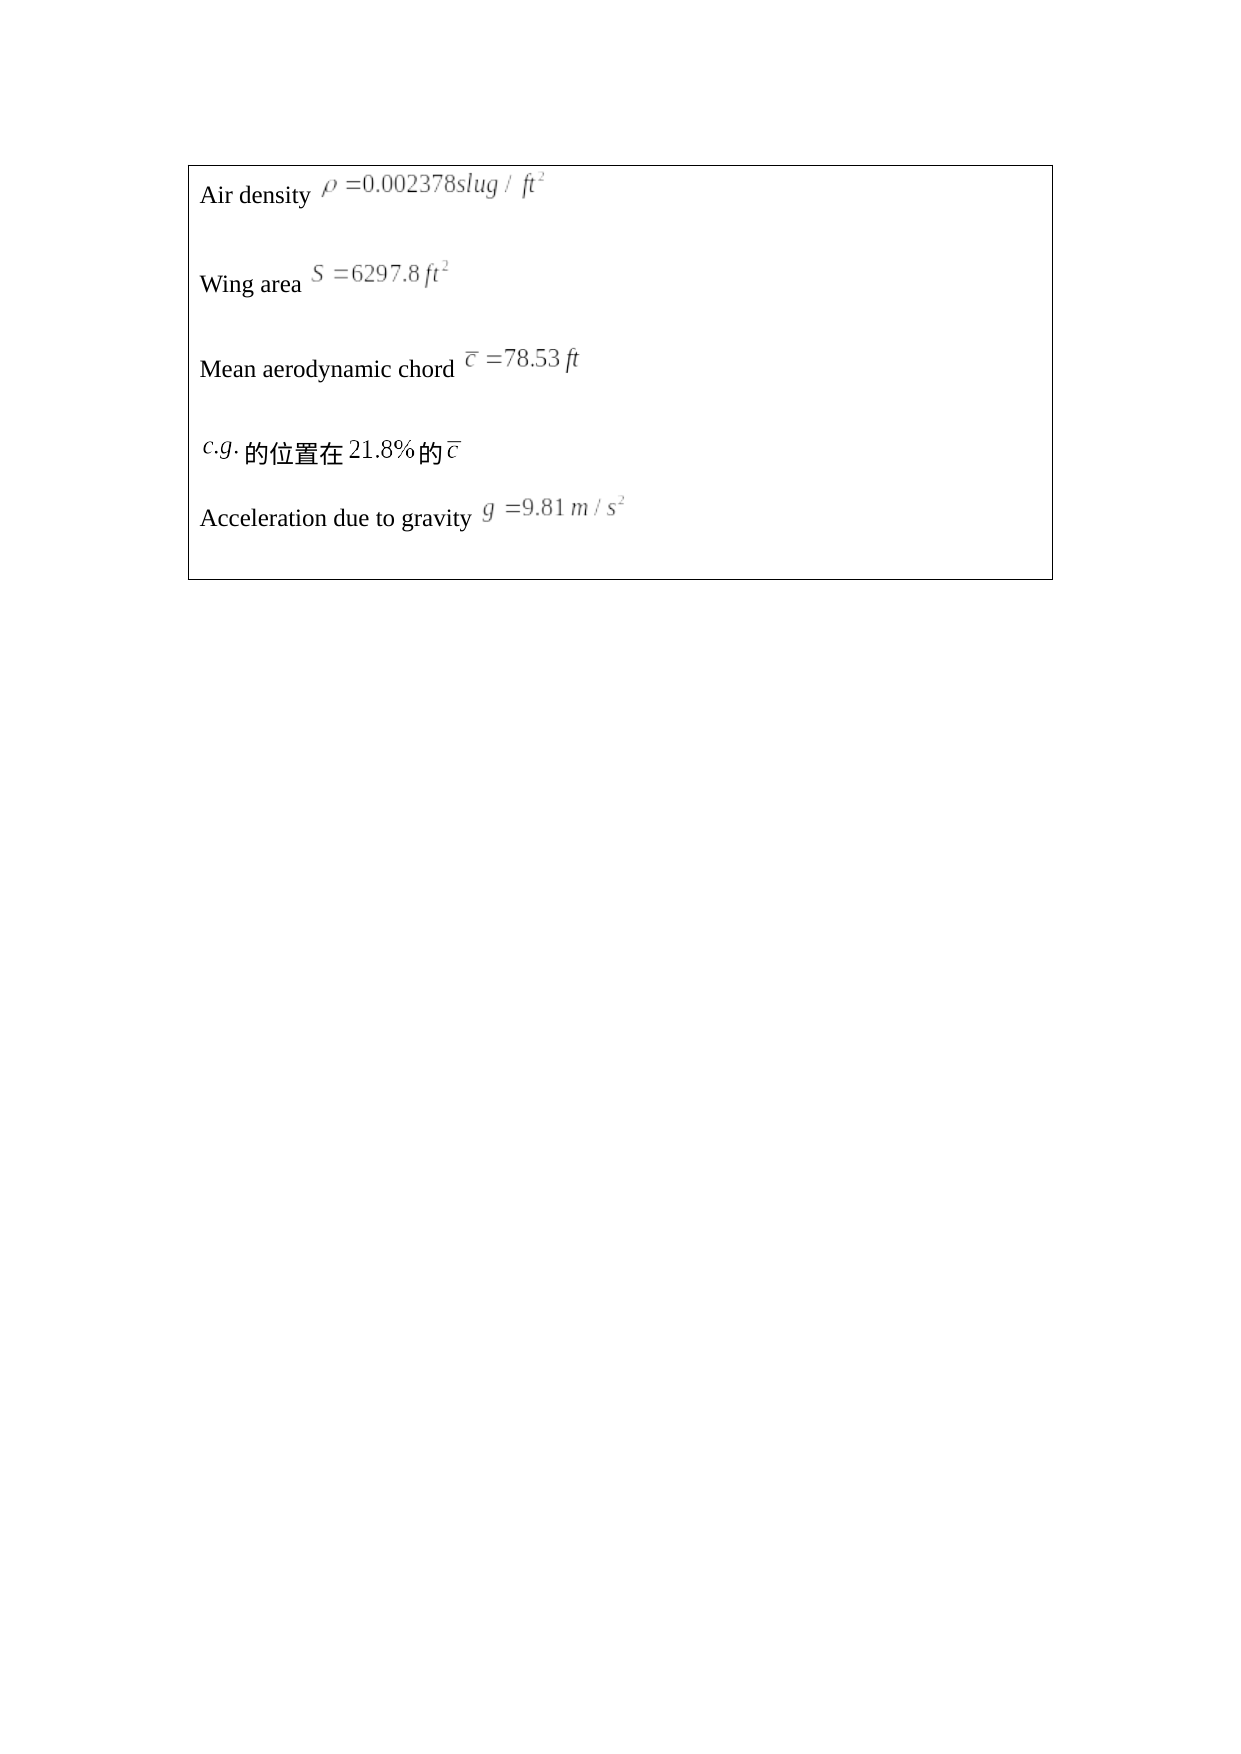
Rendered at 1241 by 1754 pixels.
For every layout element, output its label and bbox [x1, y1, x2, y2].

table_header [189, 166, 1052, 578]
